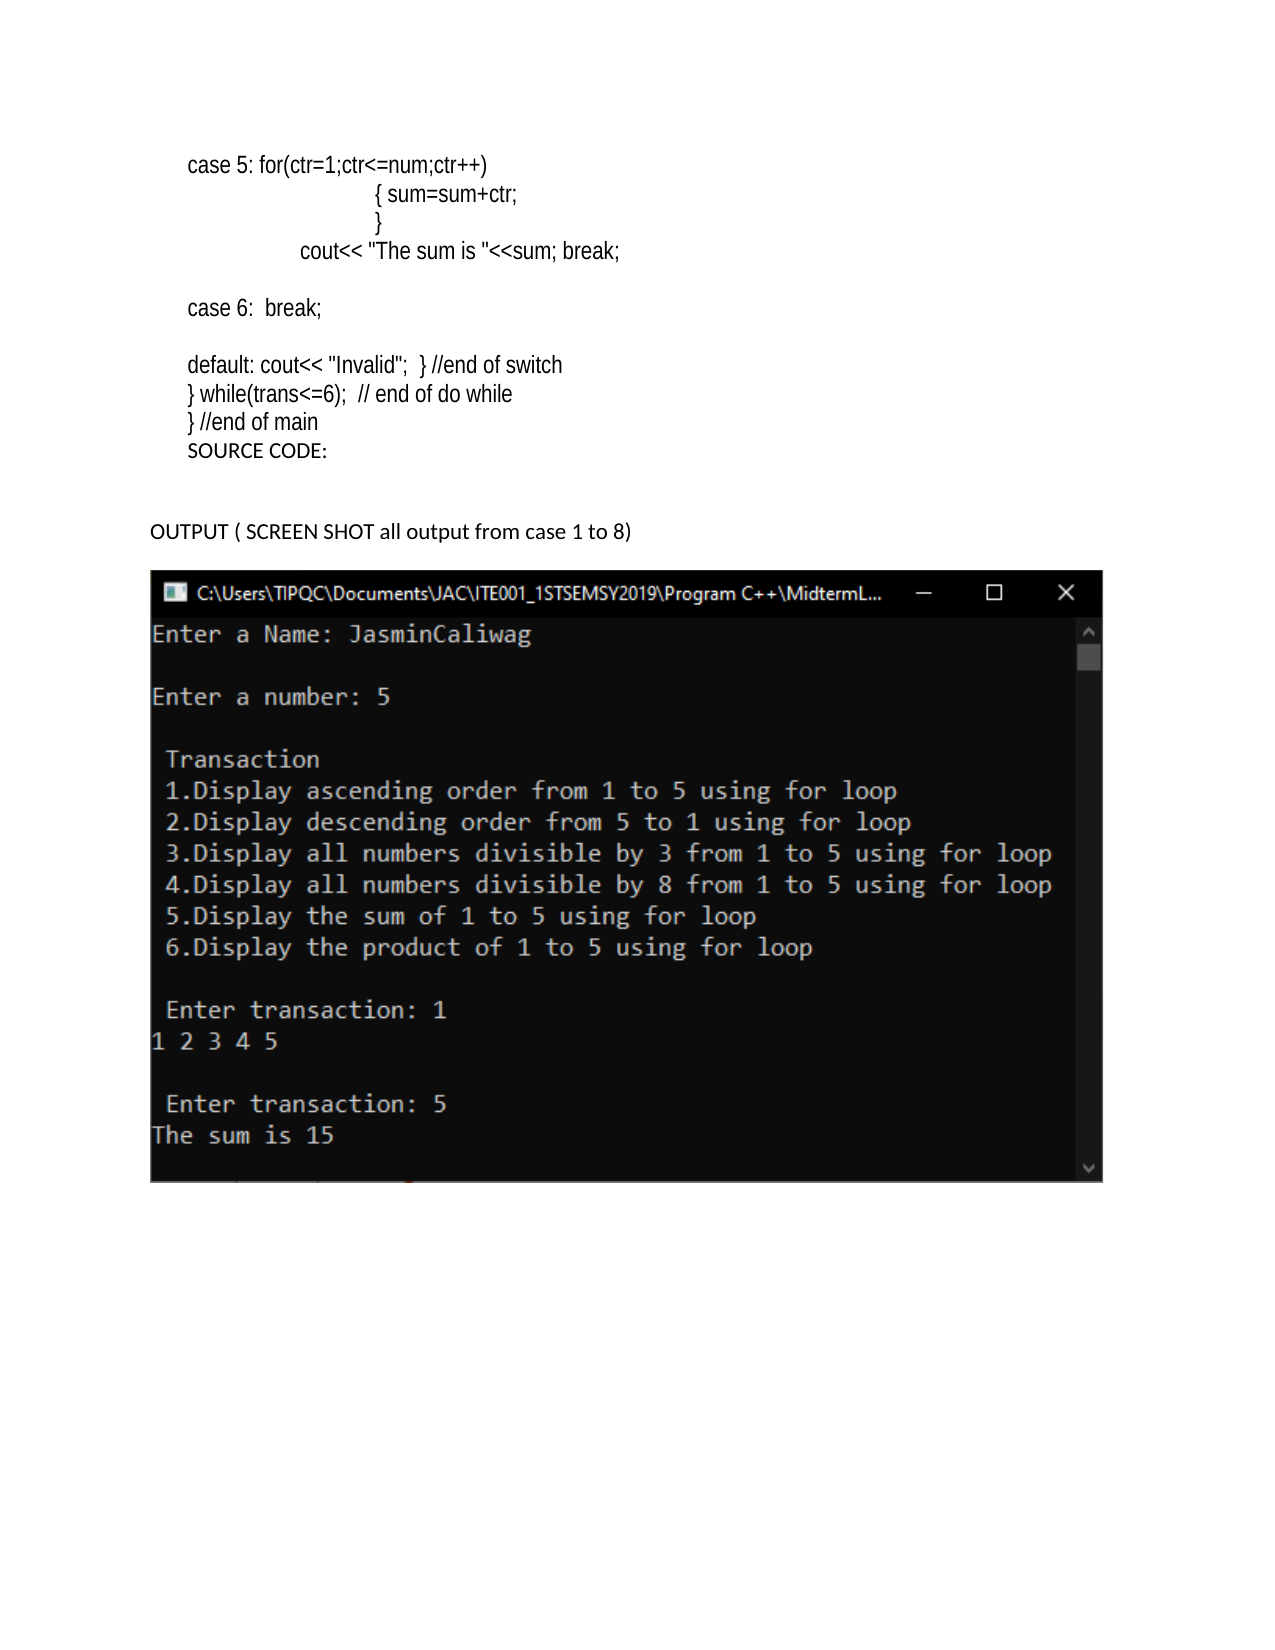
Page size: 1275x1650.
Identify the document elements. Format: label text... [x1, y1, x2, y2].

text case 6: break; [187, 293, 1125, 321]
text case 5: for(ctr=1;ctr<=num;ctr++) [187, 150, 1125, 179]
text { sum=sum+ctr; [187, 179, 1125, 207]
text } //end of main [187, 407, 1125, 436]
text OUTPUT ( SCREEN SHOT all output from case 1 to 8) [150, 517, 1125, 545]
text default: cout<< "Invalid"; } //end of switch [187, 350, 1125, 378]
text } while(trans<=6); // end of do while [187, 378, 1125, 407]
picture [150, 570, 1104, 1183]
text } [187, 207, 1125, 236]
text cout<< "The sum is "<<sum; break; [187, 236, 1125, 264]
text SOURCE CODE: [187, 436, 1125, 464]
